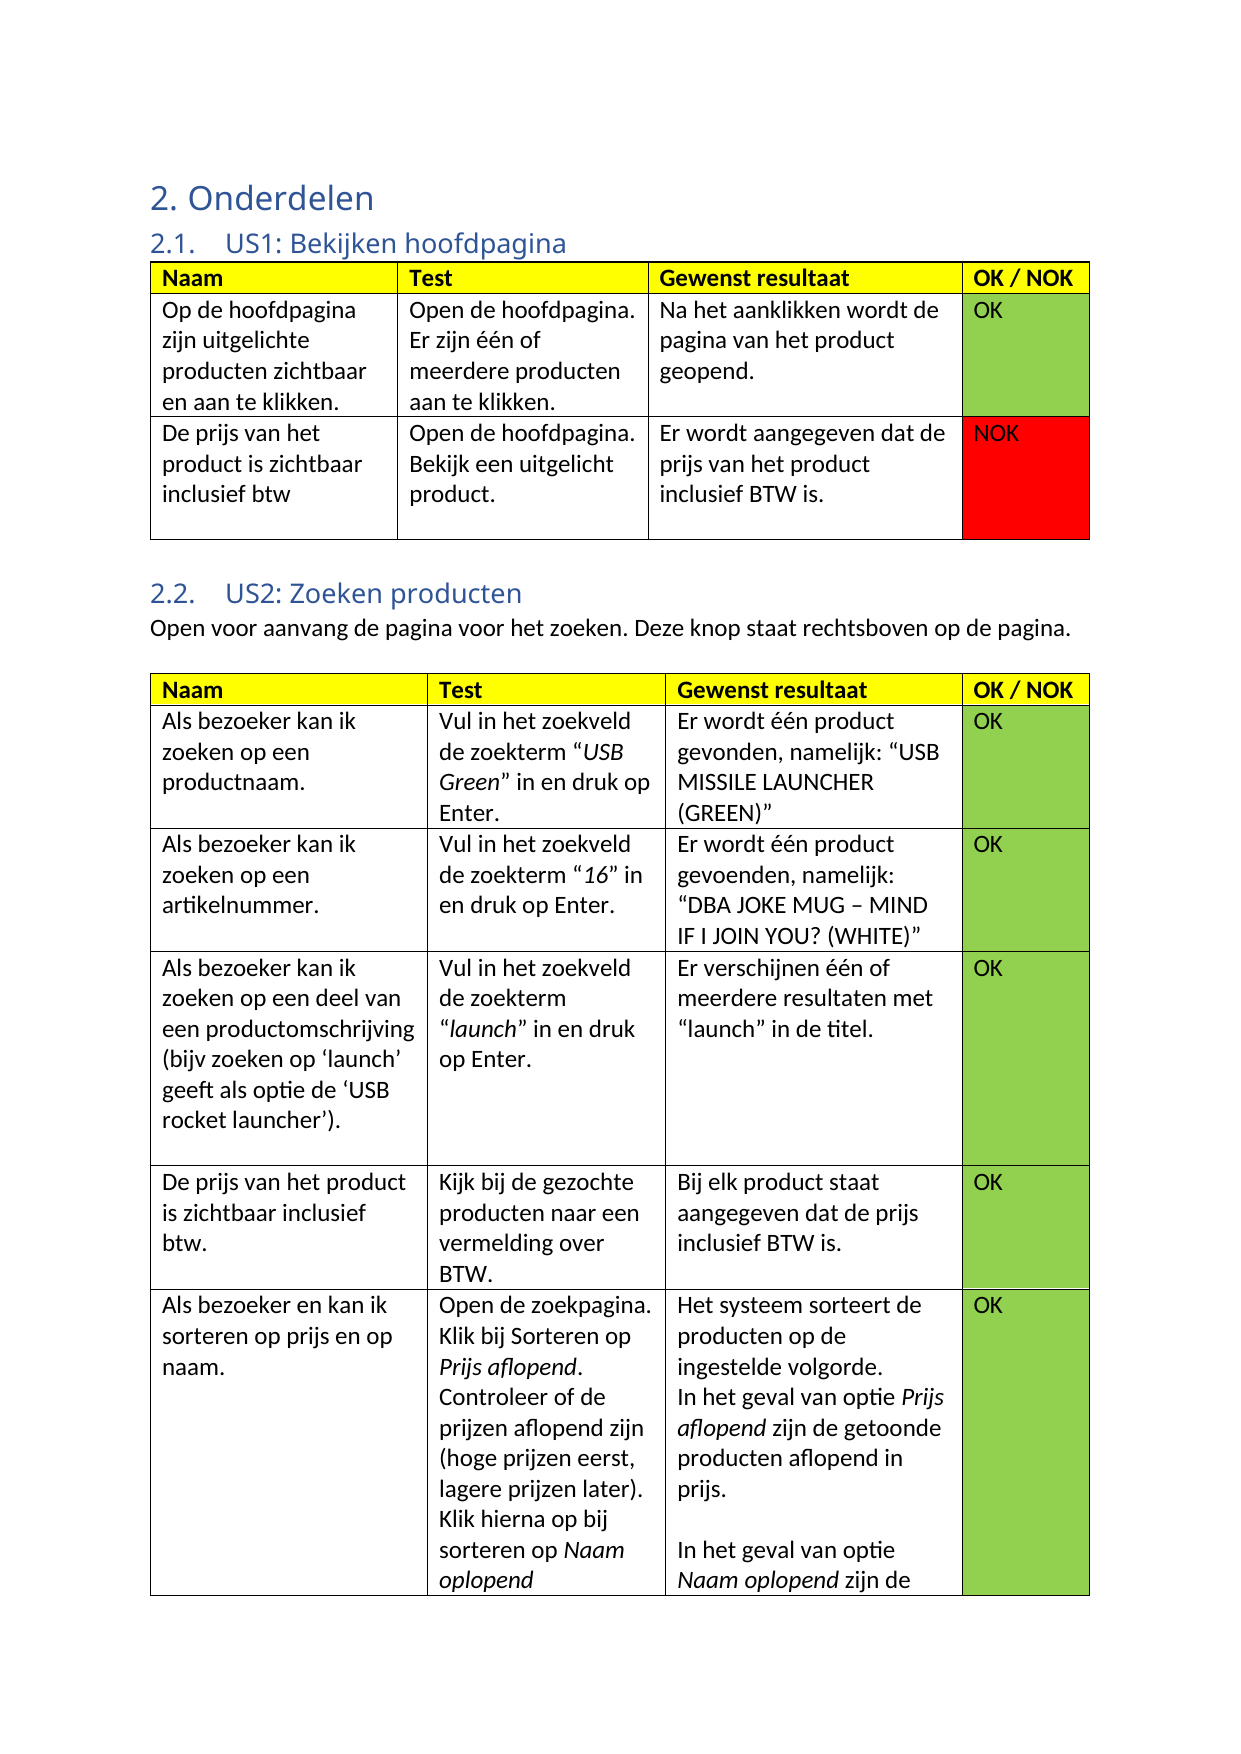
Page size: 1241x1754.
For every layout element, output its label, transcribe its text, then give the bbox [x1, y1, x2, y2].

table_header OK / NOK [963, 263, 1089, 293]
table_header Test [398, 263, 648, 293]
table_cell Er wordt aangegeven dat de prijs van het product inclusief BTW is. [649, 417, 962, 539]
table_header OK / NOK [963, 674, 1089, 704]
table_header Naam [151, 263, 397, 293]
table_cell OK [963, 952, 1089, 1165]
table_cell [666, 1290, 962, 1595]
table_cell Vul in het zoekveld de zoekterm “launch” in en druk op Enter. [428, 952, 665, 1165]
table_header Naam [151, 674, 427, 704]
subtitle Onderdelen [150, 175, 1090, 220]
table_header Test [428, 674, 665, 704]
subtitle US2: Zoeken producten [150, 575, 1090, 612]
table_cell Als bezoeker kan ik zoeken op een productnaam. [151, 706, 427, 828]
table_cell Na het aanklikken wordt de pagina van het product geopend. [649, 294, 962, 416]
table_cell De prijs van het product is zichtbaar inclusief btw [151, 417, 397, 539]
table_cell Kijk bij de gezochte producten naar een vermelding over BTW. [428, 1166, 665, 1288]
table_cell Er wordt één product gevonden, namelijk: “USB MISSILE LAUNCHER (GREEN)” [666, 706, 962, 828]
table_header Gewenst resultaat [649, 263, 962, 293]
table_cell Als bezoeker kan ik zoeken op een artikelnummer. [151, 829, 427, 951]
table_cell Als bezoeker kan ik zoeken op een deel van een productomschrijving (bijv zoeken op ‘launch’ geeft als optie de ‘USB rocket launcher’). [151, 952, 427, 1165]
table_cell Bij elk product staat aangegeven dat de prijs inclusief BTW is. [666, 1166, 962, 1288]
table_cell OK [963, 706, 1089, 828]
text Open voor aanvang de pagina voor het zoeken. Deze knop staat rechtsboven op de pagina. [150, 612, 1090, 642]
table_cell Open de hoofdpagina. Bekijk een uitgelicht product. [398, 417, 648, 539]
table_cell Er verschijnen één of meerdere resultaten met “launch” in de titel. [666, 952, 962, 1165]
table_cell Op de hoofdpagina zijn uitgelichte producten zichtbaar en aan te klikken. [151, 294, 397, 416]
table_cell NOK [963, 417, 1089, 539]
table_cell OK [963, 829, 1089, 951]
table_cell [428, 1290, 665, 1595]
table_cell OK [963, 294, 1089, 416]
table_cell OK [963, 1166, 1089, 1288]
table_cell Er wordt één product gevoenden, namelijk: “DBA JOKE MUG – MIND IF I JOIN YOU? (WHITE)” [666, 829, 962, 951]
table_cell Vul in het zoekveld de zoekterm “16” in en druk op Enter. [428, 829, 665, 951]
table_cell Open de hoofdpagina. Er zijn één of meerdere producten aan te klikken. [398, 294, 648, 416]
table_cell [151, 1290, 427, 1595]
subtitle US1: Bekijken hoofdpagina [150, 224, 1090, 261]
table_cell Vul in het zoekveld de zoekterm “USB Green” in en druk op Enter. [428, 706, 665, 828]
table_header Gewenst resultaat [666, 674, 962, 704]
table_cell De prijs van het product is zichtbaar inclusief btw. [151, 1166, 427, 1288]
table_cell OK [963, 1290, 1089, 1595]
